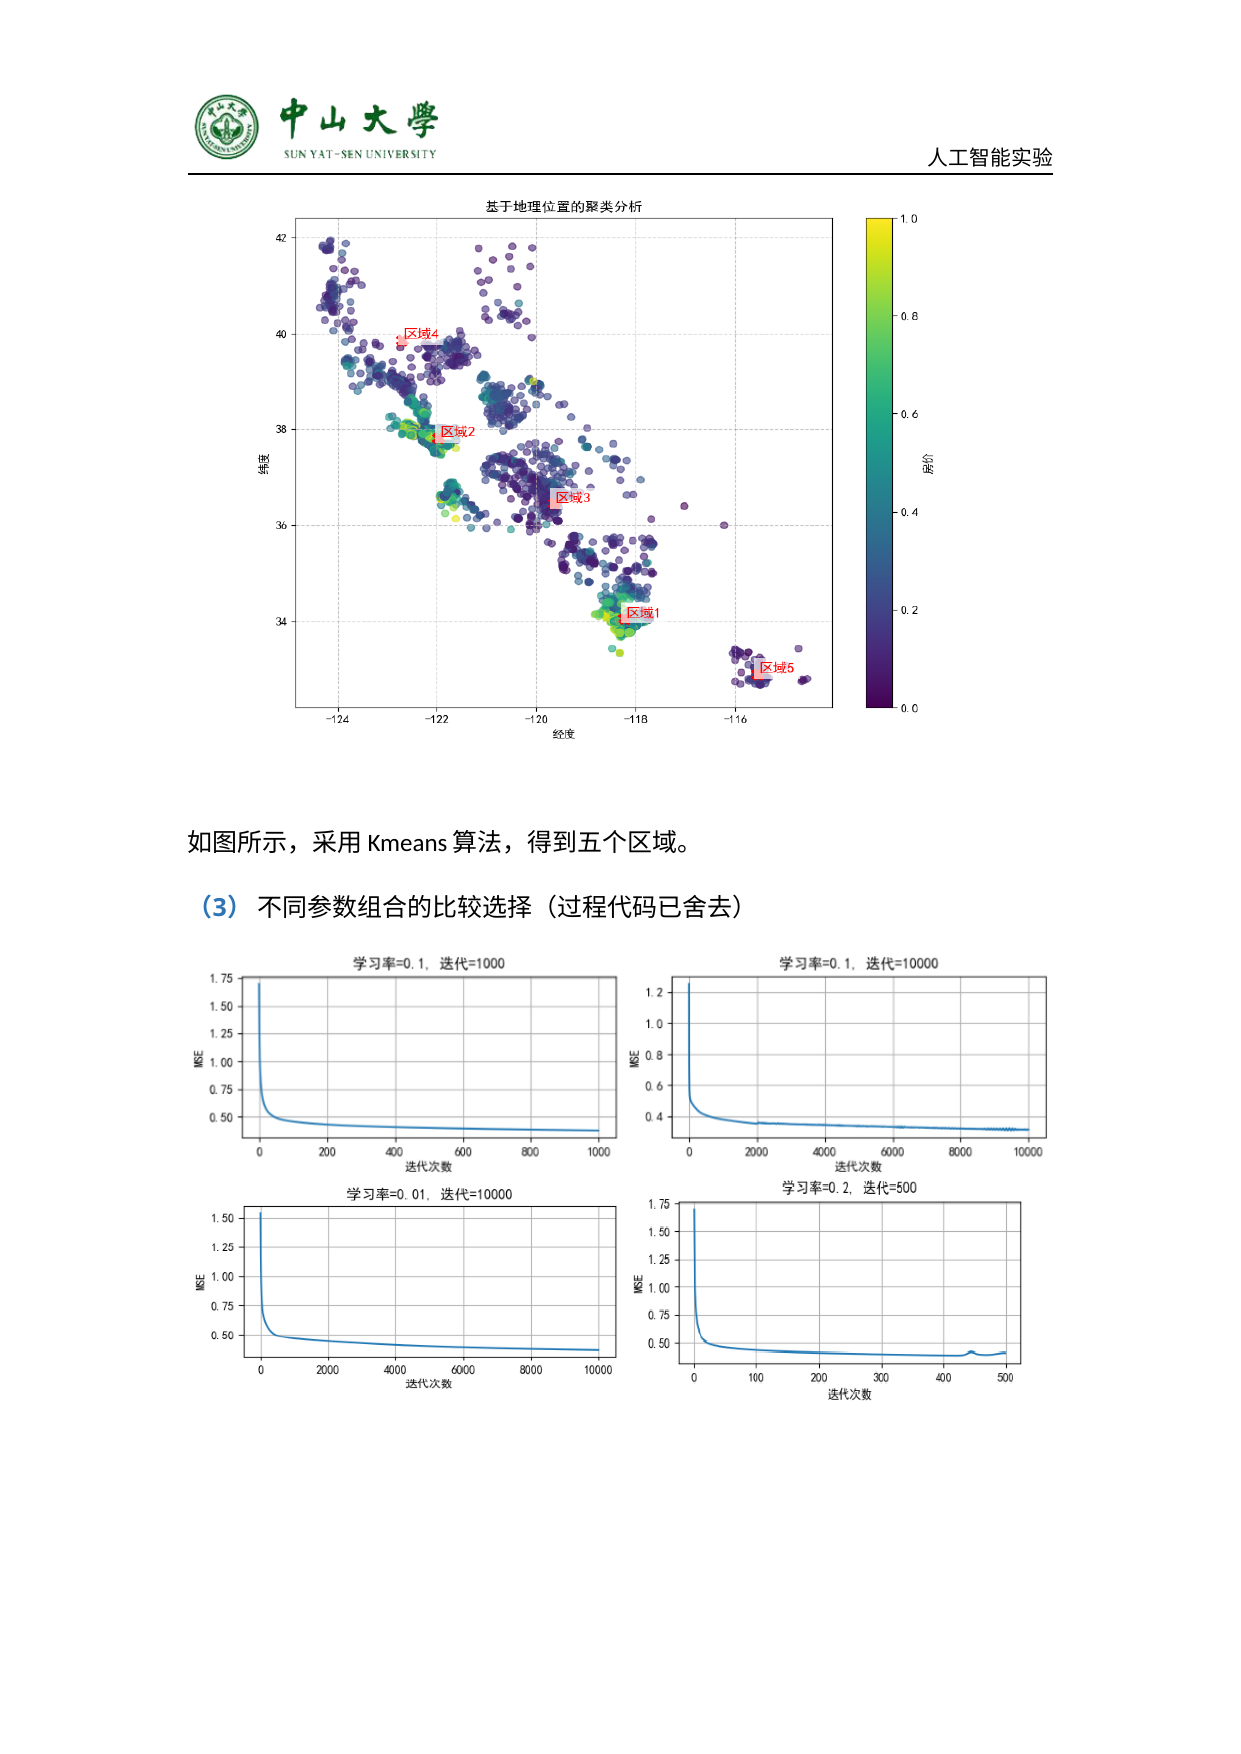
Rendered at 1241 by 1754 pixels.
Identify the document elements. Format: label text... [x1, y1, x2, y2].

picture [187, 88, 451, 166]
picture [187, 190, 1052, 777]
subtitle 不同参数组合的比较选择（过程代码已舍去） [187, 873, 1053, 938]
picture [187, 948, 1053, 1404]
